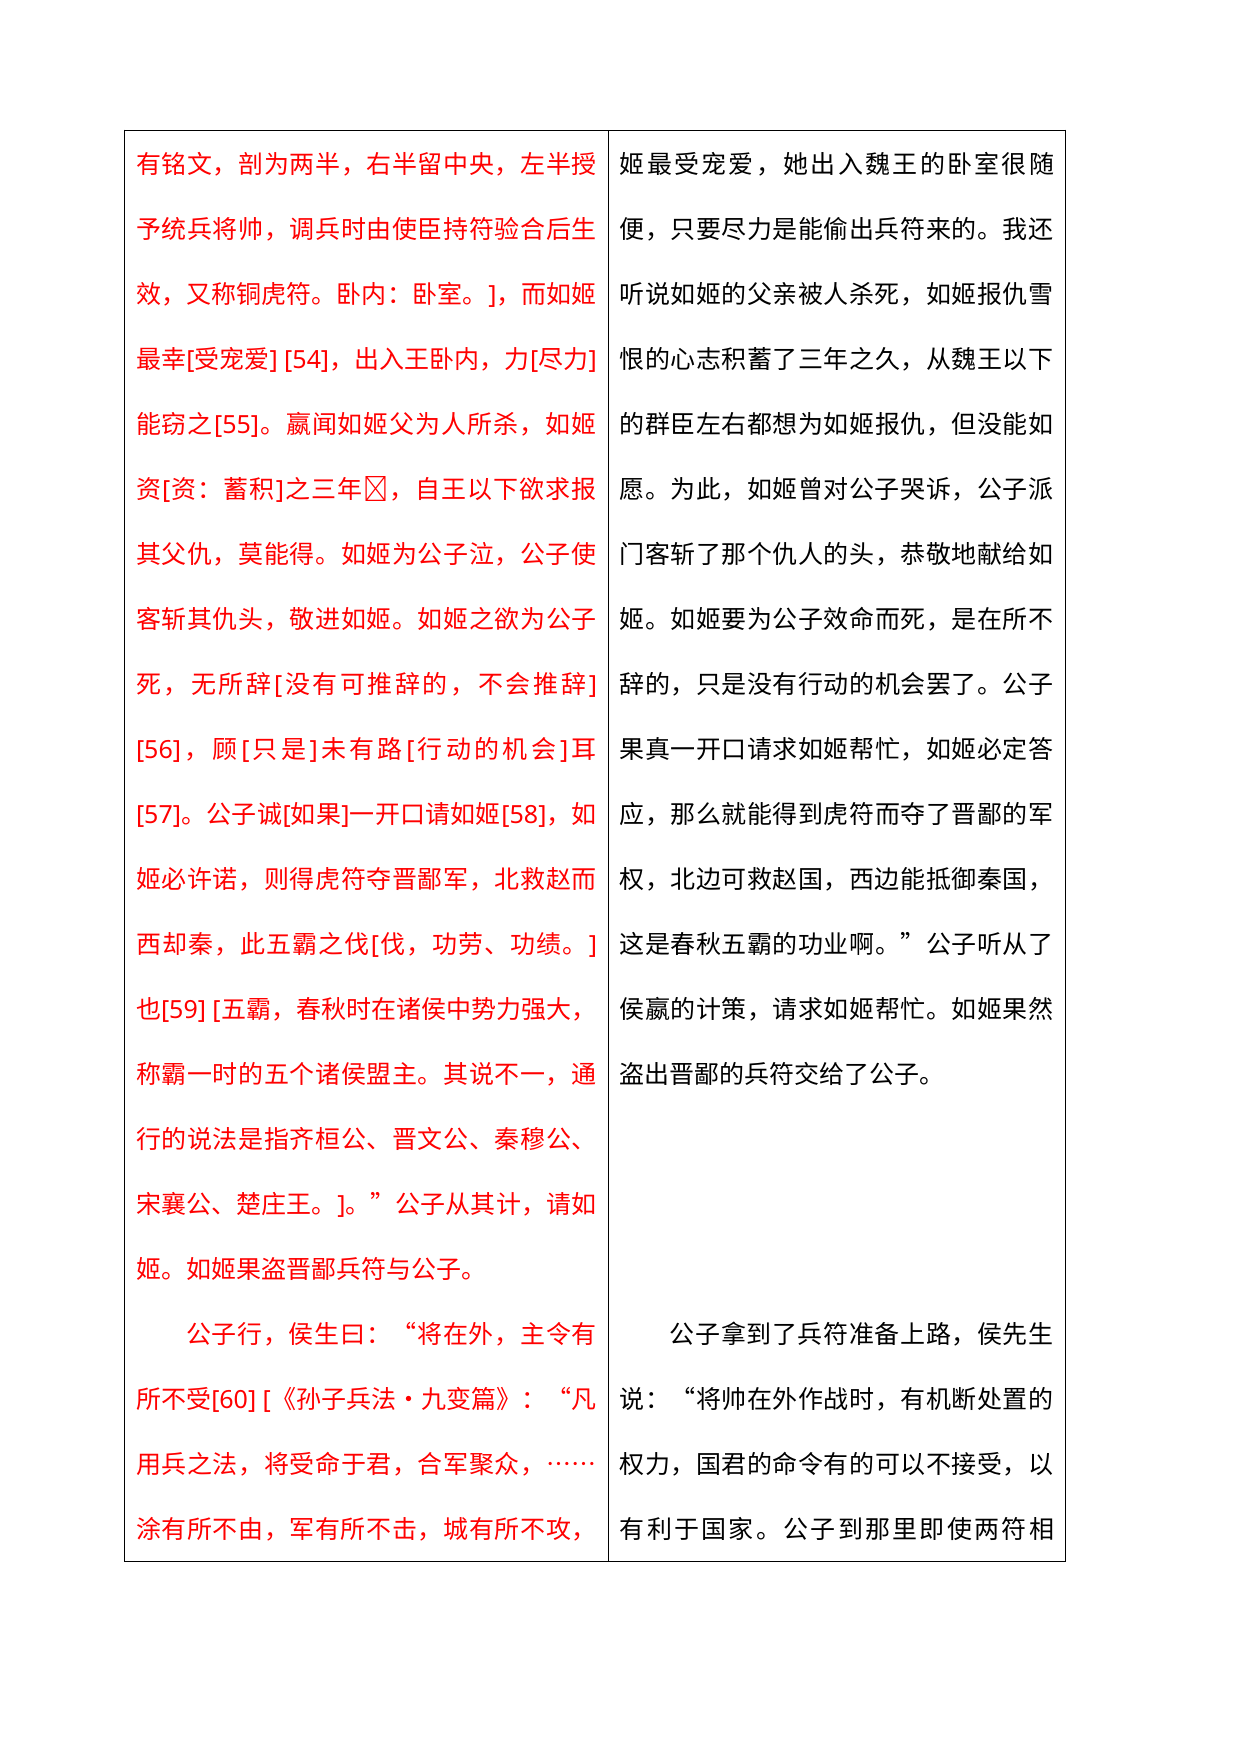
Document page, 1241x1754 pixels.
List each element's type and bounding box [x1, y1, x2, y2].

table_cell [609, 131, 1065, 1561]
table_cell [125, 131, 608, 1561]
